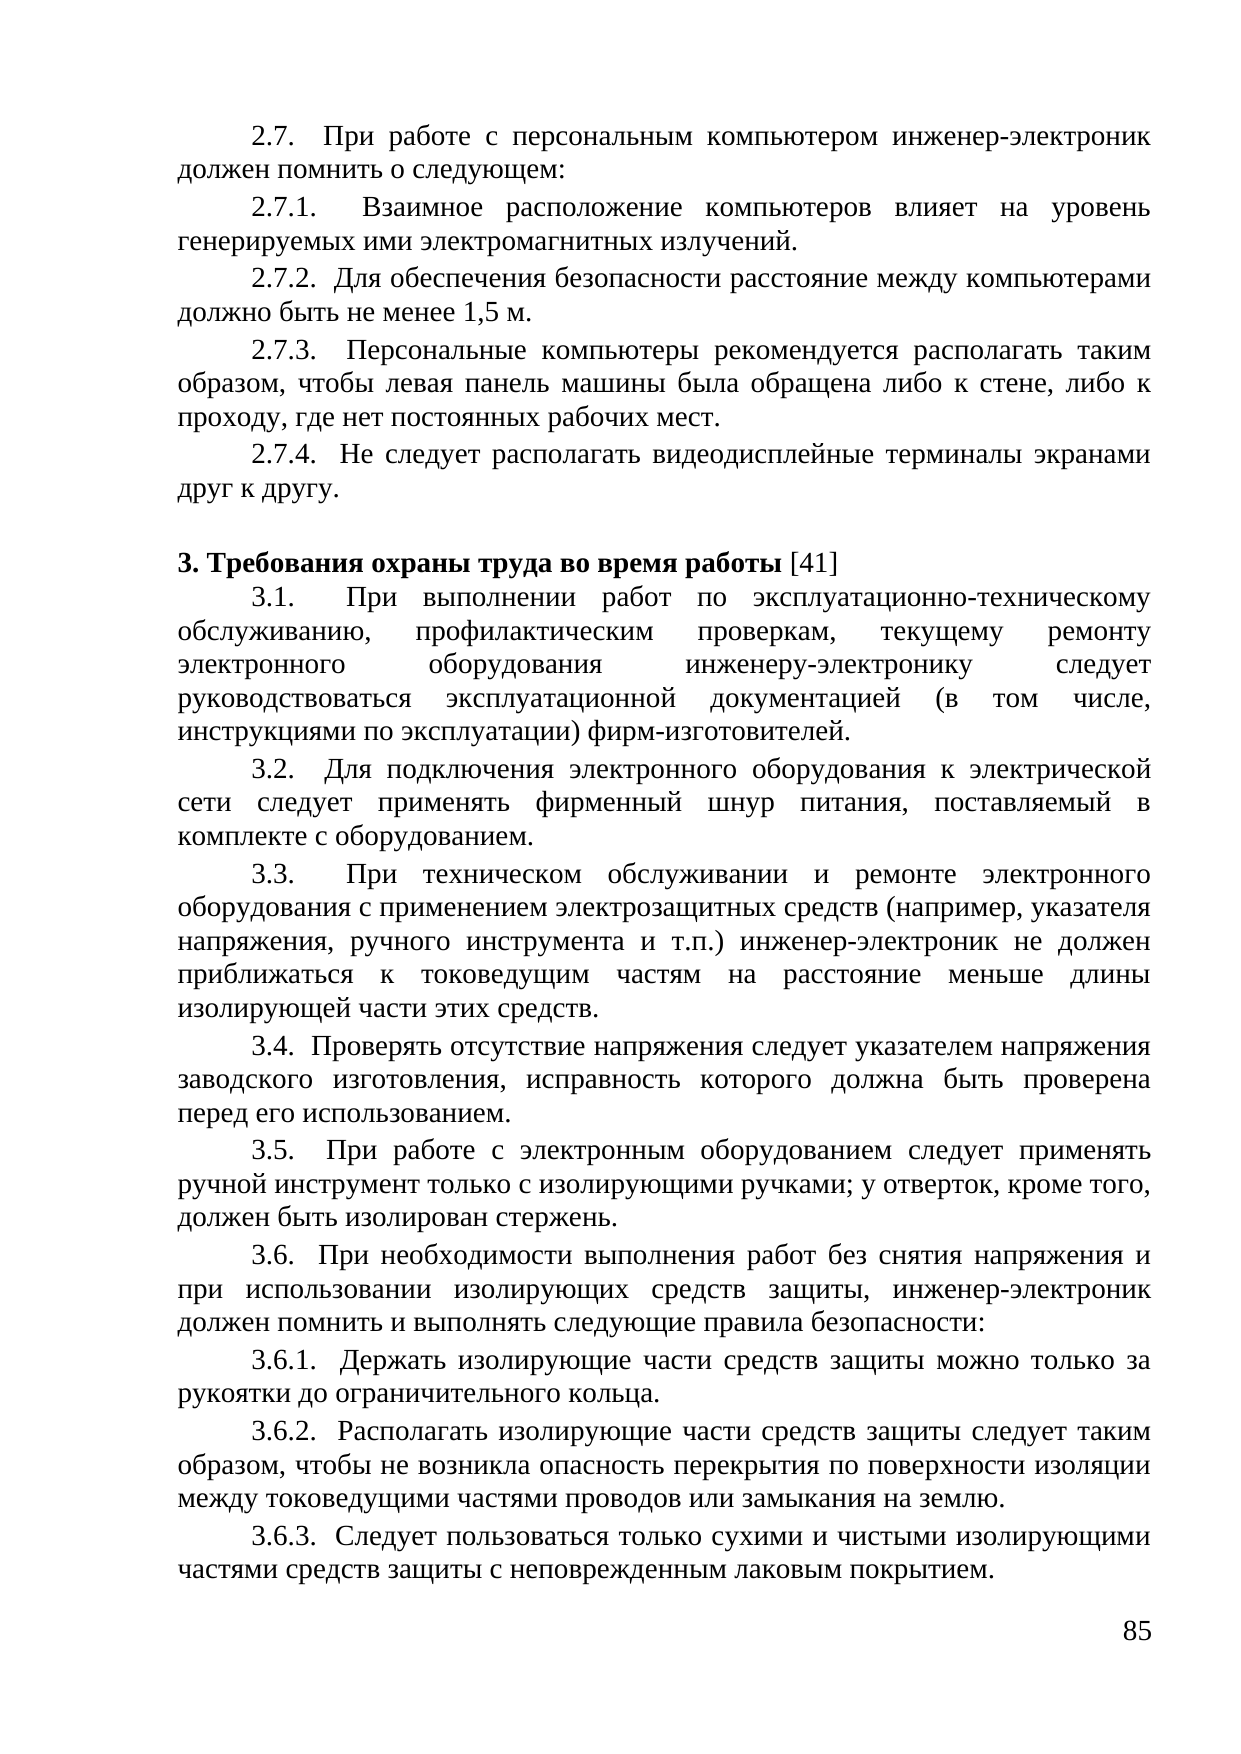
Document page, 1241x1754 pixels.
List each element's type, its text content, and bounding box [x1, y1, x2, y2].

text 3.6.1. Держать изолирующие части средств защиты можно только за рукоятки до ограничительного кольца. [177, 1342, 1152, 1409]
subtitle 3. Требования охраны труда во время работы [41] [177, 546, 1152, 579]
text 2.7.1. Взаимное расположение компьютеров влияет на уровень генерируемых ими электромагнитных излучений. [177, 189, 1152, 256]
text 3.3. При техническом обслуживании и ремонте электронного оборудования с применением электрозащитных средств (например, указателя напряжения, ручного инструмента и т.п.) инженер-электроник не должен приближаться к токоведущим частям на расстояние меньше длины изолирующей части этих средств. [177, 856, 1152, 1023]
text 3.5. При работе с электронным оборудованием следует применять ручной инструмент только с изолирующими ручками; у отверток, кроме того, должен быть изолирован стержень. [177, 1132, 1152, 1233]
text 3.4. Проверять отсутствие напряжения следует указателем напряжения заводского изготовления, исправность которого должна быть проверена перед его использованием. [177, 1028, 1152, 1128]
text 2.7.2. Для обеспечения безопасности расстояние между компьютерами должно быть не менее 1,5 м. [177, 261, 1152, 328]
text 2.7. При работе с персональным компьютером инженер-электроник должен помнить о следующем: [177, 118, 1152, 185]
text 2.7.3. Персональные компьютеры рекомендуется располагать таким образом, чтобы левая панель машины была обращена либо к стене, либо к проходу, где нет постоянных рабочих мест. [177, 332, 1152, 432]
text 3.6.2. Располагать изолирующие части средств защиты следует таким образом, чтобы не возникла опасность перекрытия по поверхности изоляции между токоведущими частями проводов или замыкания на землю. [177, 1413, 1152, 1514]
text 2.7.4. Не следует располагать видеодисплейные терминалы экранами друг к другу. [177, 437, 1152, 504]
text 3.6. При необходимости выполнения работ без снятия напряжения и при использовании изолирующих средств защиты, инженер-электроник должен помнить и выполнять следующие правила безопасности: [177, 1237, 1152, 1338]
text 3.2. Для подключения электронного оборудования к электрической сети следует применять фирменный шнур питания, поставляемый в комплекте с оборудованием. [177, 751, 1152, 852]
text 3.6.3. Следует пользоваться только сухими и чистыми изолирующими частями средств защиты с неповрежденным лаковым покрытием. [177, 1518, 1152, 1585]
text 3.1. При выполнении работ по эксплуатационно-техническому обслуживанию, профилактическим проверкам, текущему ремонту электронного оборудования инженеру-электронику следует руководствоваться эксплуатационной документацией (в том числе, инструкциями по эксплуатации) фирм-изготовителей. [177, 579, 1152, 747]
